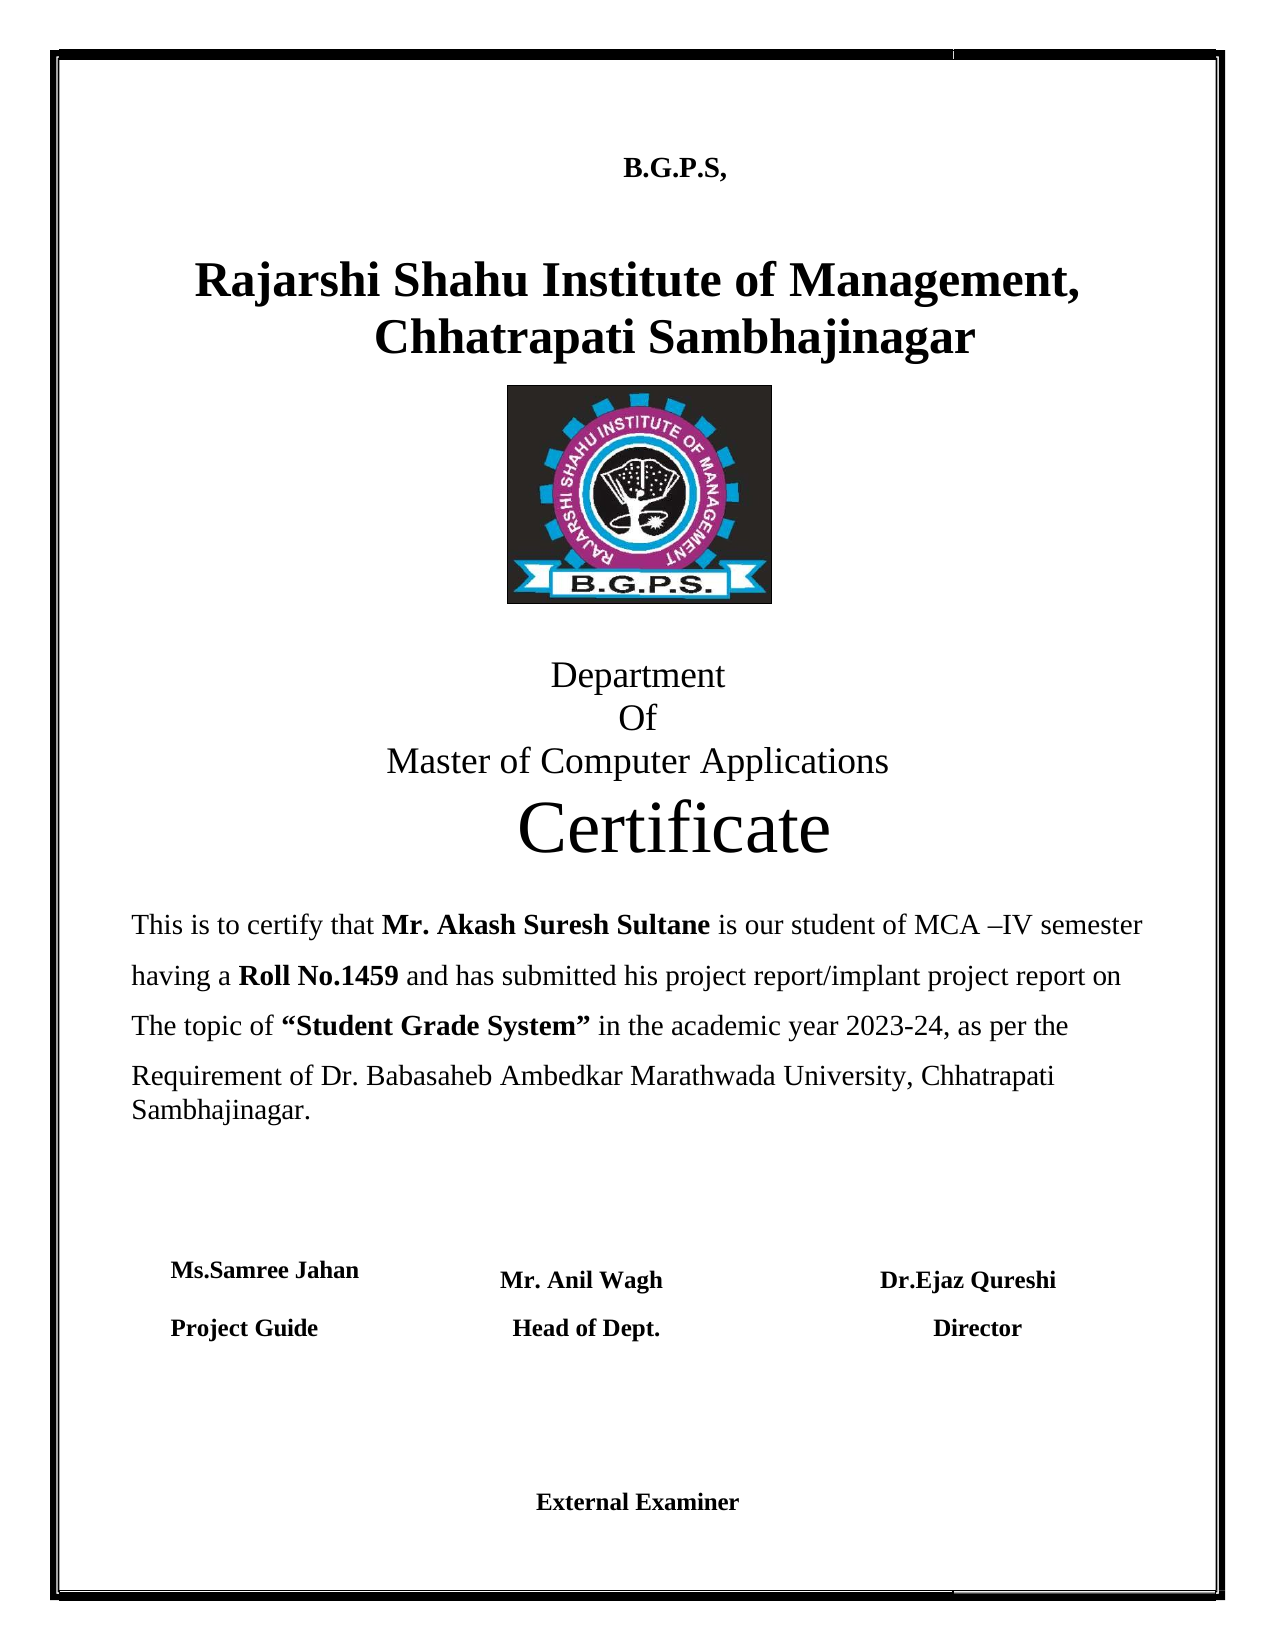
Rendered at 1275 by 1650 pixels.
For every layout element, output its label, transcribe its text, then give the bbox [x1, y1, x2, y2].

text Rajarshi Shahu Institute of Management, [115, 249, 1159, 307]
picture [60, 51, 1215, 59]
text Ms.Samree Jahan [170, 1255, 359, 1284]
title Certificate [189, 782, 1161, 868]
text Project Guide [170, 1313, 359, 1342]
picture [954, 1591, 1215, 1600]
text Department Of [549, 652, 726, 738]
text Requirement of Dr. Babasaheb Ambedkar Marathwada University, Chhatrapati Sambhajinagar. [131, 1058, 1185, 1126]
text The topic of “Student Grade System” in the academic year 2023-24, as per the [131, 1008, 1185, 1042]
picture [508, 386, 771, 603]
text Mr. Anil Wagh Dr.Ejaz Qureshi Head of Dept. Director [500, 1265, 1093, 1342]
text B.G.P.S, [189, 150, 1161, 183]
subtitle External Examiner [116, 1487, 1159, 1516]
text Chhatrapati Sambhajinagar [189, 307, 1161, 364]
picture [60, 1591, 952, 1600]
text Master of Computer Applications [116, 738, 1159, 781]
text This is to certify that Mr. Akash Suresh Sultane is our student of MCA –IV semester having a Roll No.1459 and has submitted his project report/implant project report on [131, 907, 1185, 991]
